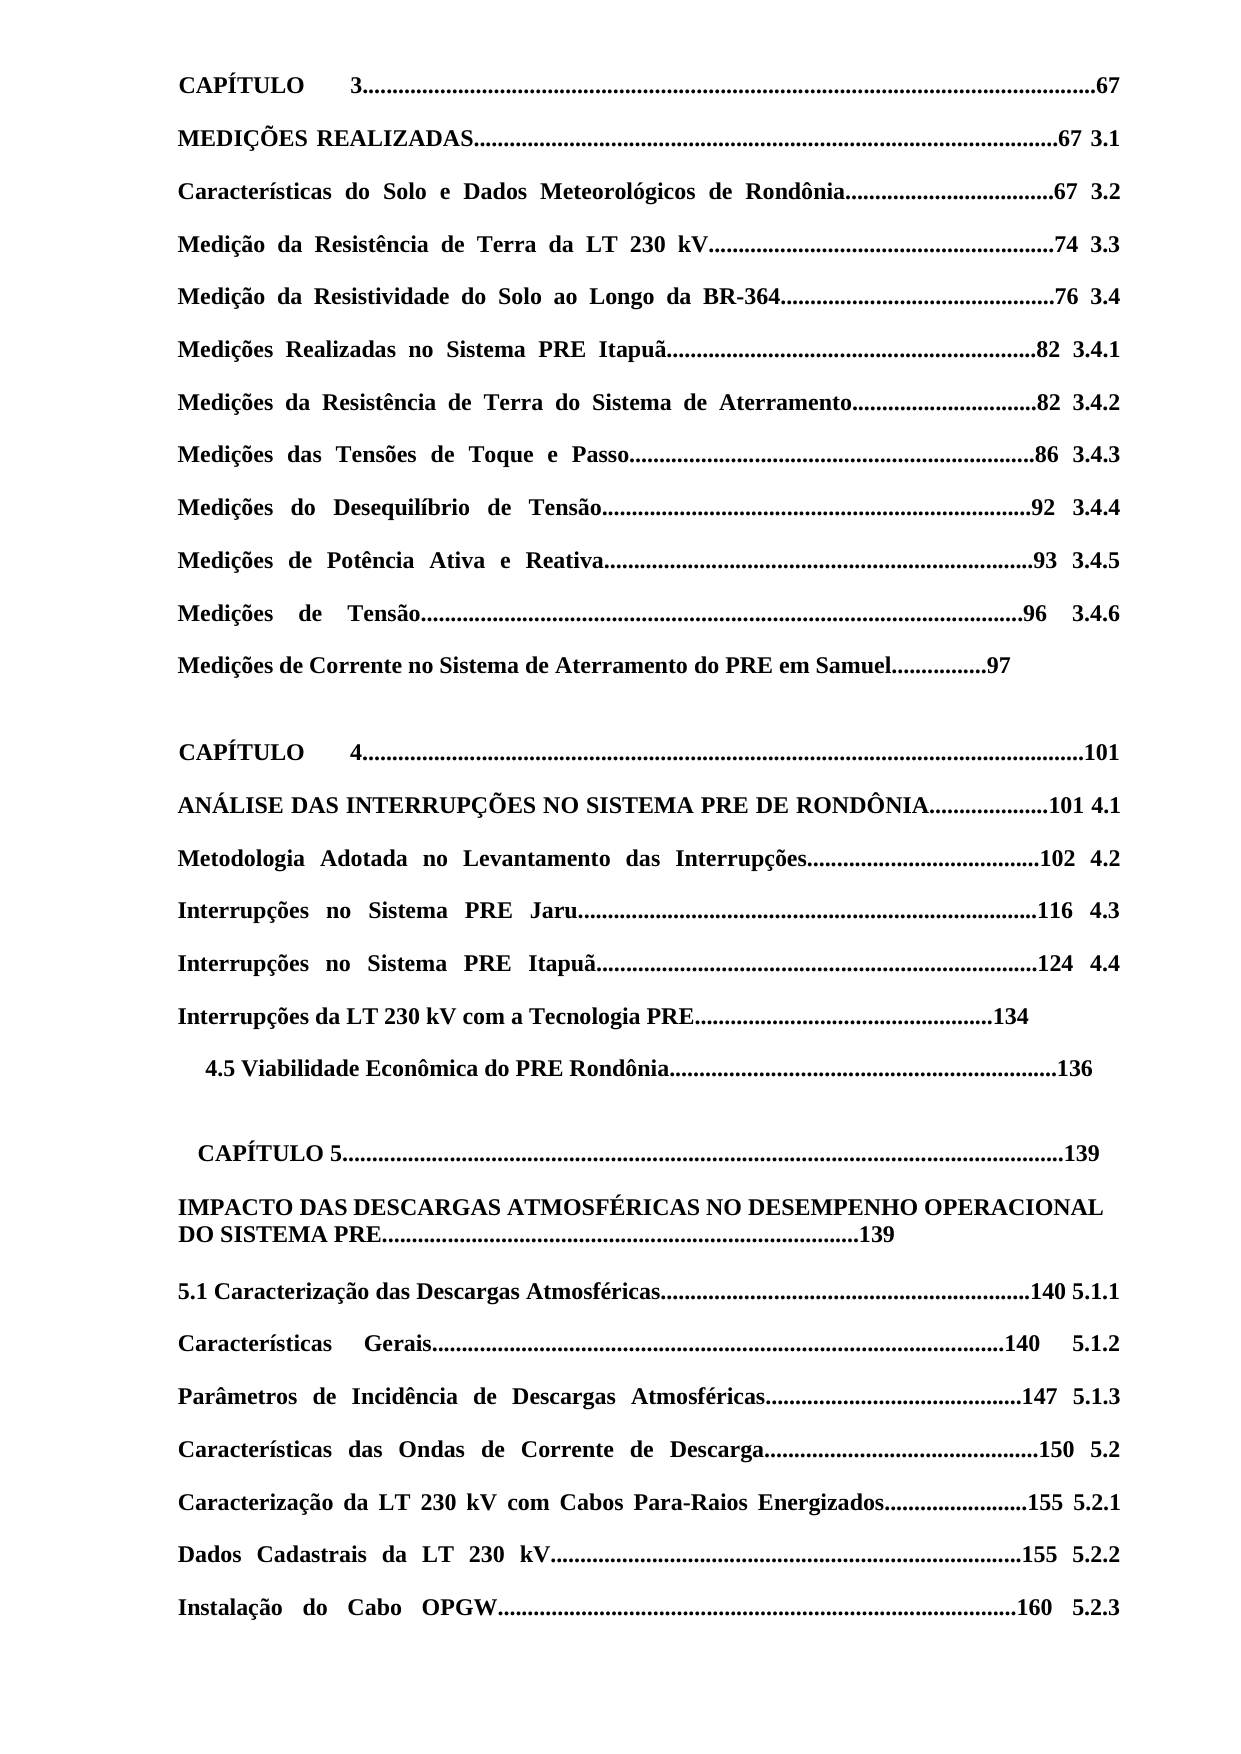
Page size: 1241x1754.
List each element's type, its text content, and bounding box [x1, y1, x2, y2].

text CAPÍTULO 3...........................................................................................................................67 MEDIÇÕES REALIZADAS..................................................................................................67 3.1 Características do Solo e Dados Meteorológicos de Rondônia...................................67 3.2 Medição da Resistência de Terra da LT 230 kV..........................................................74 3.3 Medição da Resistividade do Solo ao Longo da BR-364..............................................76 3.4 Medições Realizadas no Sistema PRE Itapuã..............................................................82 3.4.1 Medições da Resistência de Terra do Sistema de Aterramento...............................82 3.4.2 Medições das Tensões de Toque e Passo....................................................................86 3.4.3 Medições do Desequilíbrio de Tensão........................................................................92 3.4.4 Medições de Potência Ativa e Reativa........................................................................93 3.4.5 Medições de Tensão.....................................................................................................96 3.4.6 Medições de Corrente no Sistema de Aterramento do PRE em Samuel................97 [177, 71, 1123, 679]
text 4.5 Viabilidade Econômica do PRE Rondônia.................................................................136 [176, 1054, 1124, 1082]
text CAPÍTULO 4.........................................................................................................................101 ANÁLISE DAS INTERRUPÇÕES NO SISTEMA PRE DE RONDÔNIA....................101 4.1 Metodologia Adotada no Levantamento das Interrupções.......................................102 4.2 Interrupções no Sistema PRE Jaru.............................................................................116 4.3 Interrupções no Sistema PRE Itapuã..........................................................................124 4.4 Interrupções da LT 230 kV com a Tecnologia PRE..................................................134 [177, 738, 1122, 1029]
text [178, 1277, 1122, 1621]
text IMPACTO DAS DESCARGAS ATMOSFÉRICAS NO DESEMPENHO OPERACIONAL DO SISTEMA PRE................................................................................139 [178, 1195, 1122, 1247]
text CAPÍTULO 5.........................................................................................................................139 [176, 1139, 1124, 1167]
